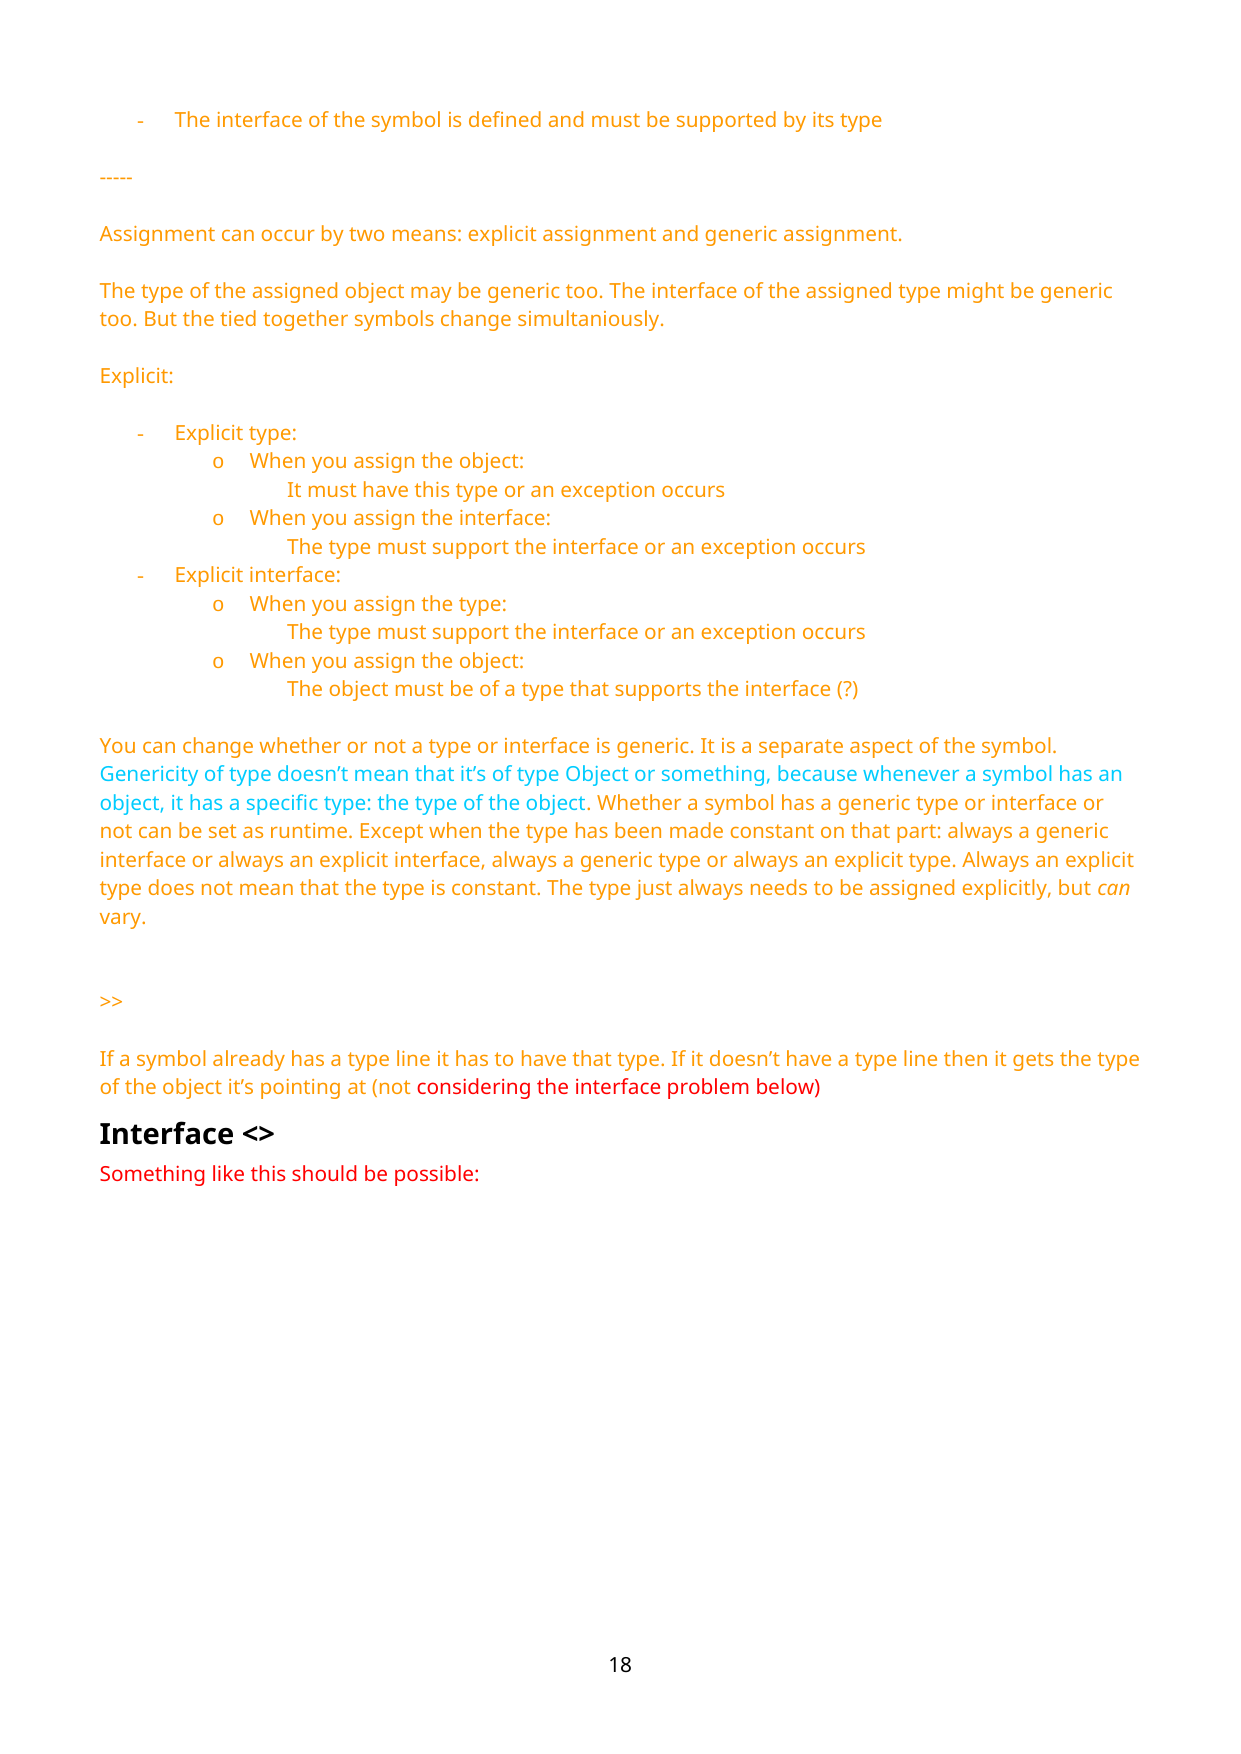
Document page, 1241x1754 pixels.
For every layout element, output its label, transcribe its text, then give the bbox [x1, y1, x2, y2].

list When you assign the object: [212, 446, 1141, 475]
list Explicit type: [137, 418, 1141, 446]
text Explicit: [99, 361, 1141, 389]
text If a symbol already has a type line it has to have that type. If it doesn’t have a type line then it gets the type of the object it’s pointing at (not considering the interface problem below) [99, 1044, 1141, 1101]
text The type must support the interface or an exception occurs [287, 532, 1141, 560]
list When you assign the object: [212, 646, 1141, 674]
text You can change whether or not a type or interface is generic. It is a separate aspect of the symbol. Genericity of type doesn’t mean that it’s of type Object or something, because whenever a symbol has an object, it has a specific type: the type of the object. Whether a symbol has a generic type or interface or not can be set as runtime. Except when the type has been made constant on that part: always a generic interface or always an explicit interface, always a generic type or always an explicit type. Always an explicit type does not mean that the type is constant. The type just always needs to be assigned explicitly, but can vary. [99, 731, 1141, 930]
text The object must be of a type that supports the interface (?) [287, 674, 1141, 703]
list Explicit interface: [137, 560, 1141, 589]
text The type must support the interface or an exception occurs [249, 617, 1141, 646]
list The interface of the symbol is defined and must be supported by its type [137, 105, 1141, 133]
text Something like this should be possible: [99, 1159, 1141, 1188]
subtitle Interface <> [99, 1113, 1141, 1153]
text It must have this type or an exception occurs [249, 475, 1141, 503]
text Assignment can occur by two means: explicit assignment and generic assignment. [99, 219, 1141, 247]
text >> [99, 987, 1141, 1016]
text ----- [99, 162, 1141, 190]
text The type of the assigned object may be generic too. The interface of the assigned type might be generic too. But the tied together symbols change simultaniously. [99, 276, 1141, 333]
list When you assign the type: [212, 589, 1141, 617]
list When you assign the interface: [212, 503, 1141, 532]
